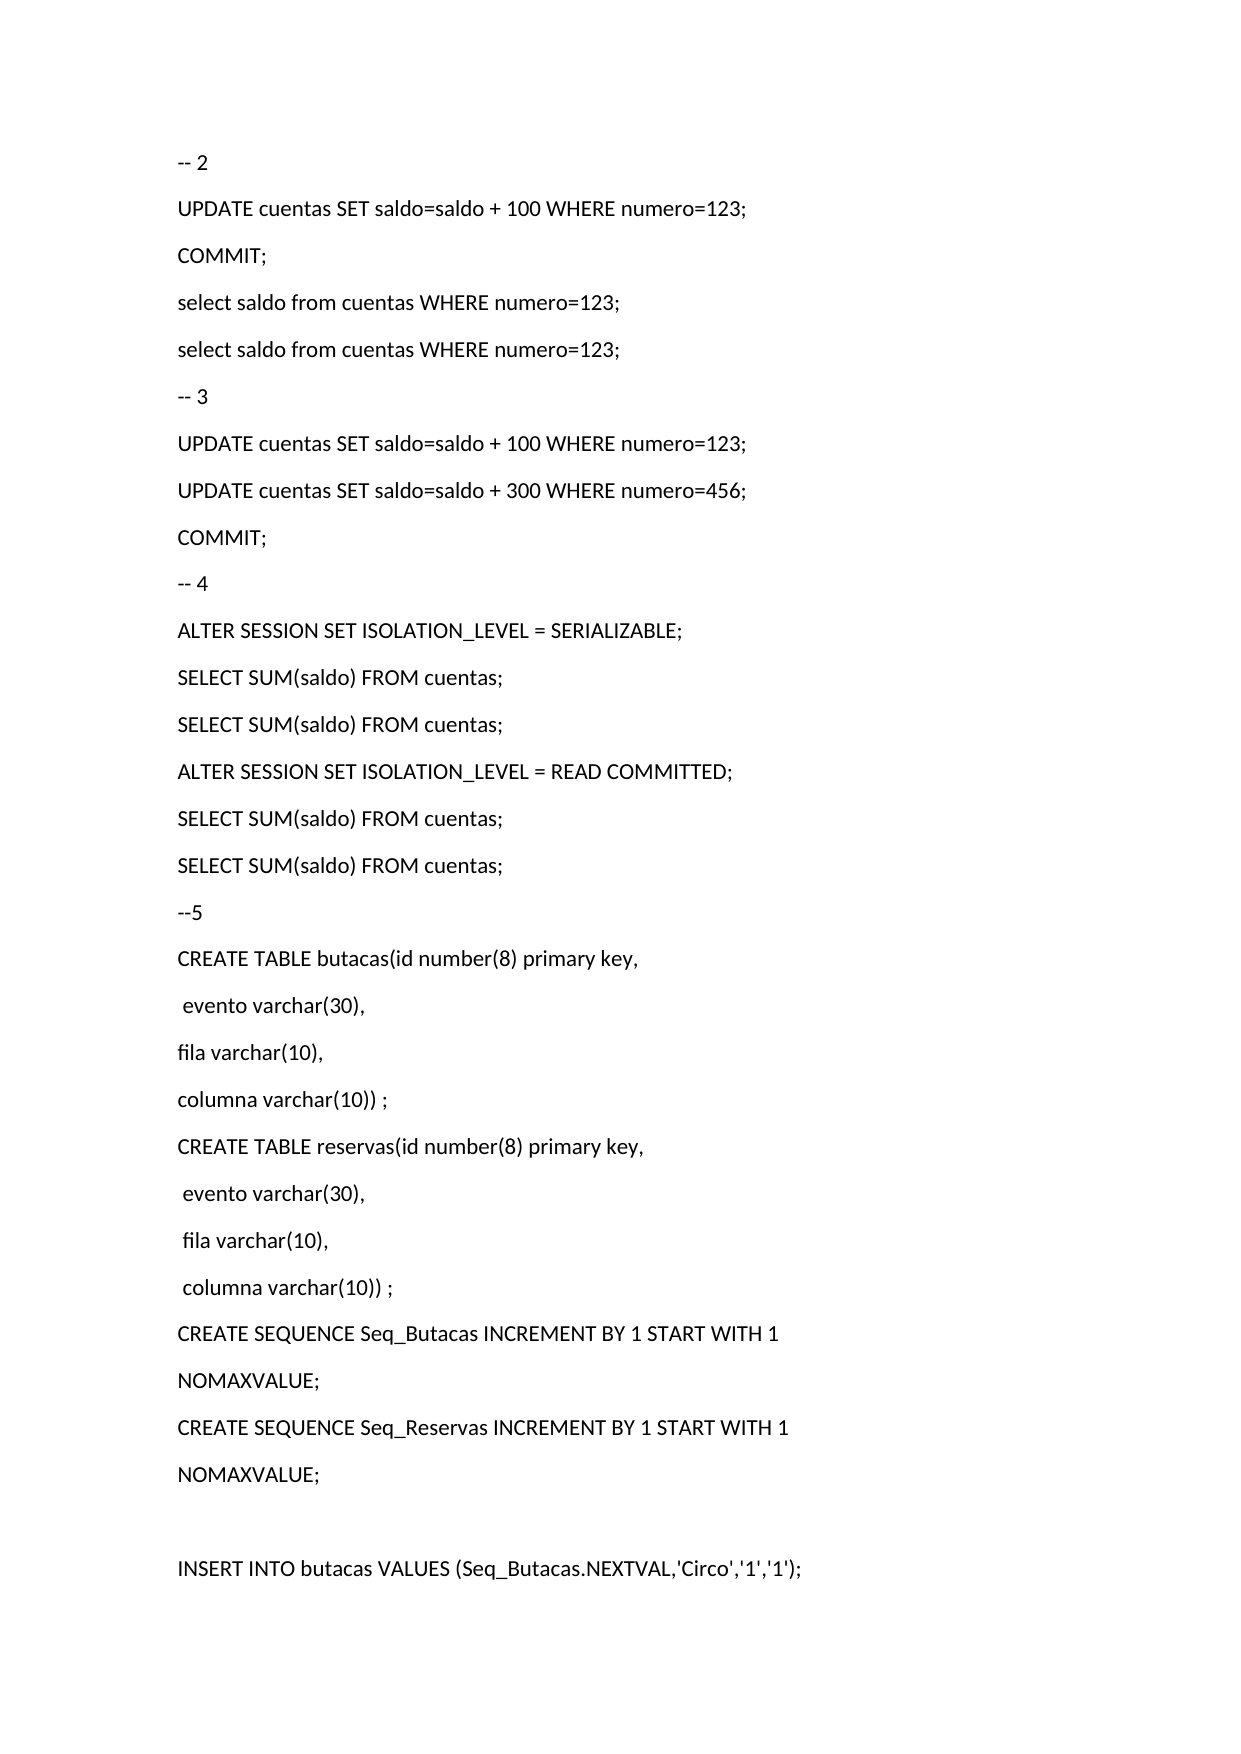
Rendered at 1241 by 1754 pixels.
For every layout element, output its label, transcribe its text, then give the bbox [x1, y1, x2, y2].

text SELECT SUM(saldo) FROM cuentas; [177, 851, 1063, 879]
text NOMAXVALUE; [177, 1366, 1063, 1394]
text CREATE SEQUENCE Seq_Reservas INCREMENT BY 1 START WITH 1 [177, 1413, 1063, 1441]
text ALTER SESSION SET ISOLATION_LEVEL = SERIALIZABLE; [177, 616, 1063, 644]
text UPDATE cuentas SET saldo=saldo + 100 WHERE numero=123; [177, 429, 1063, 457]
text UPDATE cuentas SET saldo=saldo + 300 WHERE numero=456; [177, 476, 1063, 504]
text SELECT SUM(saldo) FROM cuentas; [177, 710, 1063, 738]
text --5 [177, 898, 1063, 926]
text INSERT INTO butacas VALUES (Seq_Butacas.NEXTVAL,'Circo','1','1'); [177, 1554, 1063, 1582]
text -- 4 [177, 569, 1063, 597]
text -- 2 [177, 148, 1063, 176]
text COMMIT; [177, 241, 1063, 269]
text CREATE TABLE butacas(id number(8) primary key, [177, 944, 1063, 972]
text columna varchar(10)) ; [177, 1273, 1063, 1301]
text fila varchar(10), [177, 1226, 1063, 1254]
text select saldo from cuentas WHERE numero=123; [177, 335, 1063, 363]
text evento varchar(30), [177, 991, 1063, 1019]
text SELECT SUM(saldo) FROM cuentas; [177, 804, 1063, 832]
text ALTER SESSION SET ISOLATION_LEVEL = READ COMMITTED; [177, 757, 1063, 785]
text SELECT SUM(saldo) FROM cuentas; [177, 663, 1063, 691]
text COMMIT; [177, 523, 1063, 551]
text evento varchar(30), [177, 1179, 1063, 1207]
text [177, 194, 1063, 222]
text NOMAXVALUE; [177, 1460, 1063, 1488]
text fila varchar(10), [177, 1038, 1063, 1066]
text -- 3 [177, 382, 1063, 410]
text CREATE SEQUENCE Seq_Butacas INCREMENT BY 1 START WITH 1 [177, 1319, 1063, 1347]
text select saldo from cuentas WHERE numero=123; [177, 288, 1063, 316]
text CREATE TABLE reservas(id number(8) primary key, [177, 1132, 1063, 1160]
text columna varchar(10)) ; [177, 1085, 1063, 1113]
